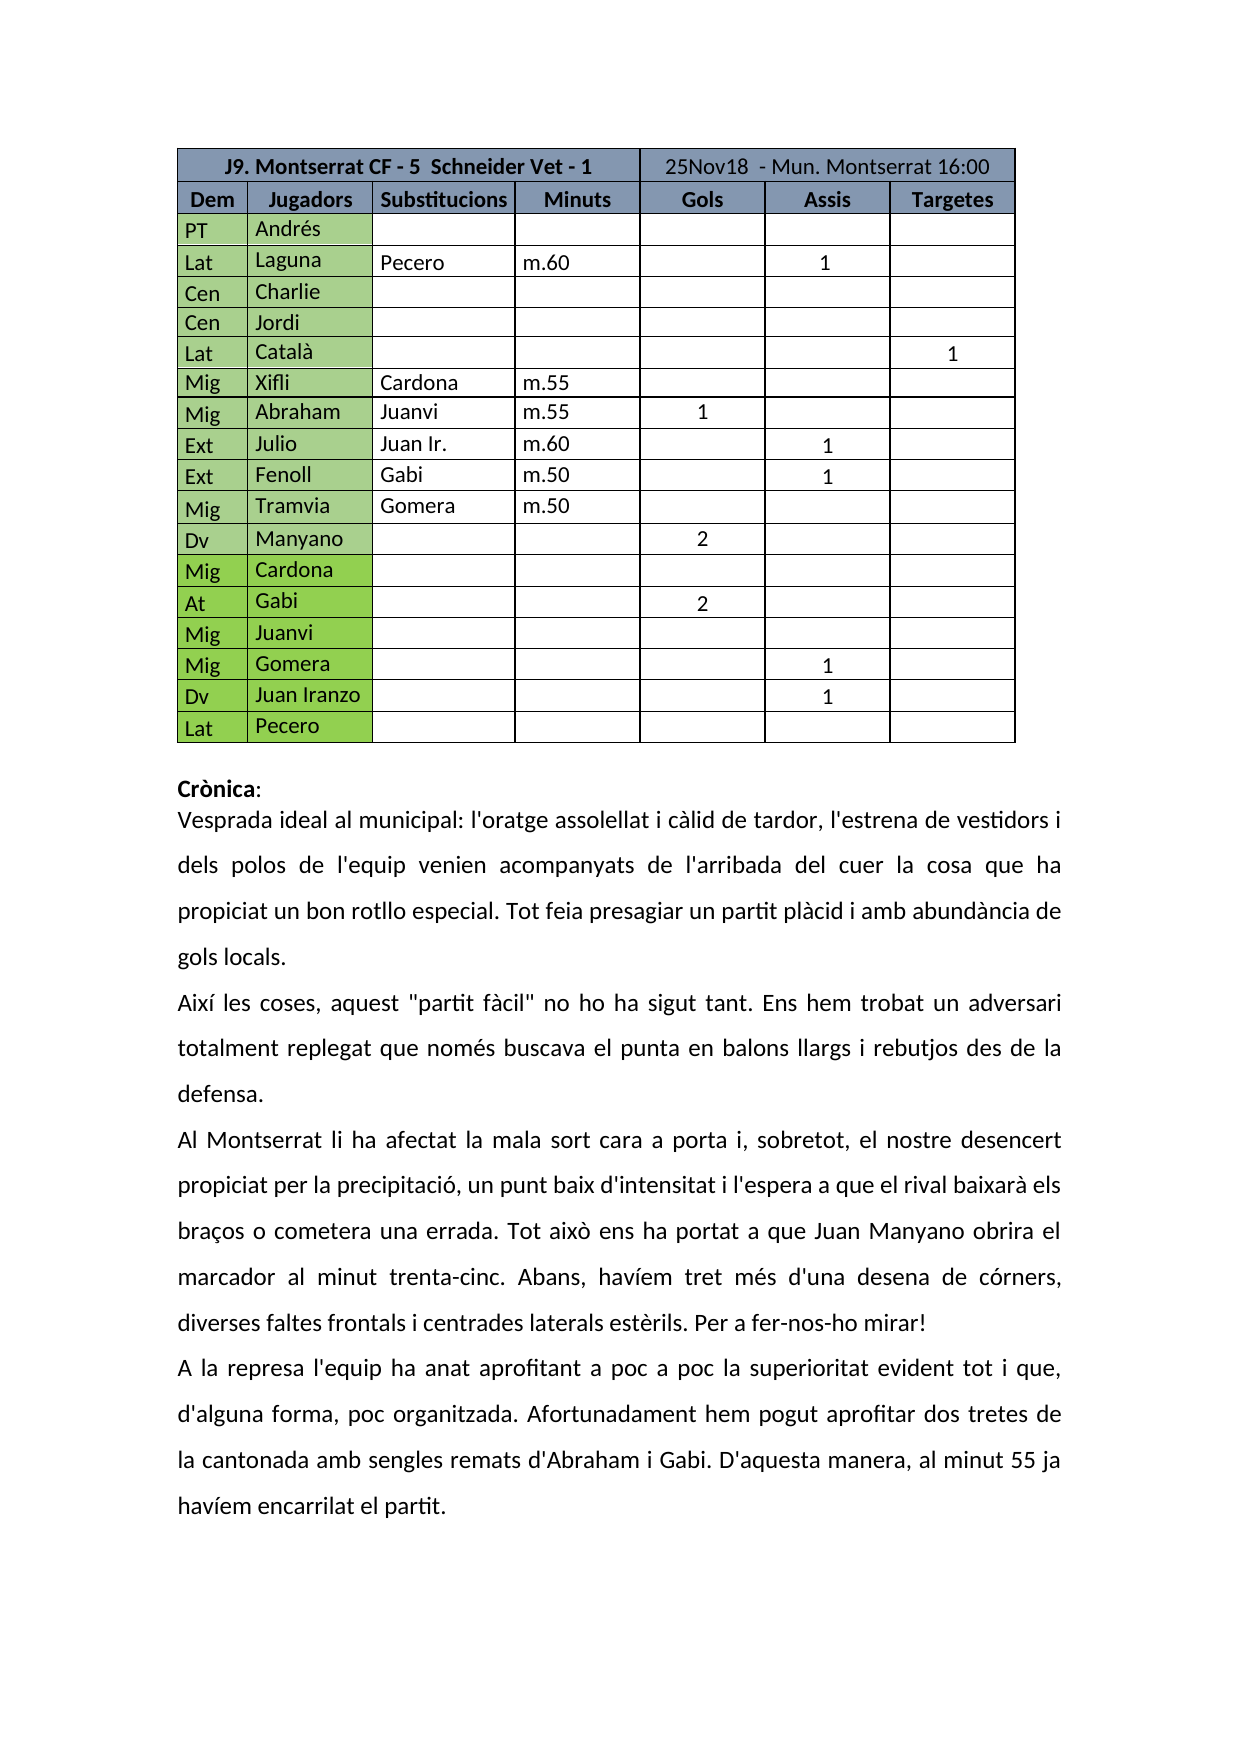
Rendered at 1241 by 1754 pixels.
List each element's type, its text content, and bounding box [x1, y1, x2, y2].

table_cell m.55 [516, 398, 639, 428]
table_cell 1 [766, 460, 889, 490]
table_cell Mig [178, 491, 247, 523]
table_cell Gabi [248, 587, 372, 617]
table_header J9. Montserrat CF - 5 Schneider Vet - 1 [178, 149, 639, 181]
table_cell [891, 214, 1014, 244]
table_cell [891, 712, 1014, 742]
table_cell [373, 618, 514, 648]
table_cell [891, 649, 1014, 679]
table_cell [891, 555, 1014, 586]
table_cell 1 [641, 398, 764, 428]
table_cell [891, 398, 1014, 428]
table_cell Jordi [248, 308, 372, 336]
table_cell [891, 277, 1014, 307]
table_cell [766, 524, 889, 554]
table_cell [373, 555, 514, 586]
table_cell m.55 [516, 369, 639, 396]
table_header 25Nov18 - Mun. Montserrat 16:00 [641, 149, 1014, 181]
table_cell [891, 680, 1014, 711]
table_cell [516, 308, 639, 336]
text Al Montserrat li ha afectat la mala sort cara a porta i, sobretot, el nostre desencert propiciat per la precipitació, un punt baix d'intensitat i l'espera a que el rival baixarà els braços o cometera una errada. Tot això ens ha portat a que Juan Manyano obrira el marcador al minut trenta-cinc. Abans, havíem tret més d'una desena de córners, diverses faltes frontals i centrades laterals estèrils. Per a fer-nos-ho mirar! [177, 1124, 1063, 1337]
table_cell [891, 369, 1014, 396]
table_cell m.60 [516, 246, 639, 276]
table_cell [891, 587, 1014, 617]
table_cell 1 [766, 246, 889, 276]
table_cell [766, 277, 889, 307]
table_cell [641, 649, 764, 679]
table_cell Lat [178, 337, 247, 367]
table_cell [516, 680, 639, 711]
table_cell [766, 712, 889, 742]
table_cell At [178, 587, 247, 617]
table_cell [766, 491, 889, 523]
table_cell [641, 337, 764, 367]
table_cell [891, 308, 1014, 336]
table_cell Mig [178, 618, 247, 648]
table_cell Català [248, 337, 372, 367]
text A la represa l'equip ha anat aprofitant a poc a poc la superioritat evident tot i que, d'alguna forma, poc organitzada. Afortunadament hem pogut aprofitar dos tretes de la cantonada amb sengles remats d'Abraham i Gabi. D'aquesta manera, al minut 55 ja havíem encarrilat el partit. [177, 1353, 1063, 1520]
table_cell Gols [641, 182, 764, 213]
table_cell [766, 587, 889, 617]
table_cell Mig [178, 369, 247, 396]
table_cell Juanvi [373, 398, 514, 428]
table_cell [766, 369, 889, 396]
table_cell [641, 712, 764, 742]
table_cell Julio [248, 429, 372, 459]
table_cell [641, 277, 764, 307]
table_cell Dv [178, 524, 247, 554]
table_cell [641, 460, 764, 490]
table_cell 2 [641, 587, 764, 617]
table_cell Fenoll [248, 460, 372, 490]
table_cell Targetes [891, 182, 1014, 213]
table_cell [891, 460, 1014, 490]
table_cell [766, 555, 889, 586]
table_cell Cen [178, 308, 247, 336]
table_cell [891, 429, 1014, 459]
table_cell Lat [178, 712, 247, 742]
table_cell [373, 308, 514, 336]
table_cell Manyano [248, 524, 372, 554]
table_cell Abraham [248, 398, 372, 428]
table_cell Cardona [373, 369, 514, 396]
table_cell Jugadors [248, 182, 372, 213]
table_cell [766, 398, 889, 428]
text Crònica: [177, 773, 1063, 804]
table_cell [373, 277, 514, 307]
table_cell 1 [891, 337, 1014, 367]
table_cell 2 [641, 524, 764, 554]
table_cell [891, 246, 1014, 276]
table_cell Tramvia [248, 491, 372, 523]
table_cell [373, 524, 514, 554]
table_cell [516, 524, 639, 554]
table_cell [373, 712, 514, 742]
table_cell Ext [178, 460, 247, 490]
table_cell Assis [766, 182, 889, 213]
table_cell Laguna [248, 246, 372, 276]
table_cell [766, 337, 889, 367]
table_cell [891, 491, 1014, 523]
table_cell Andrés [248, 214, 372, 244]
table_cell [641, 308, 764, 336]
table_cell Lat [178, 246, 247, 276]
table_cell PT [178, 214, 247, 244]
table_cell [373, 680, 514, 711]
table_cell 1 [766, 429, 889, 459]
table_cell [516, 555, 639, 586]
table_cell [516, 587, 639, 617]
table_cell Mig [178, 398, 247, 428]
table_cell Mig [178, 555, 247, 586]
table_cell [641, 680, 764, 711]
table_cell Mig [178, 649, 247, 679]
table_cell [891, 524, 1014, 554]
table_cell [641, 429, 764, 459]
table_cell [373, 649, 514, 679]
table_cell 1 [766, 649, 889, 679]
table_cell [516, 337, 639, 367]
table_cell [641, 491, 764, 523]
table_cell Juan Ir. [373, 429, 514, 459]
table_cell [373, 214, 514, 244]
table_cell [516, 618, 639, 648]
table_cell Gomera [373, 491, 514, 523]
table_cell Juanvi [248, 618, 372, 648]
table_cell [766, 214, 889, 244]
table_cell Gomera [248, 649, 372, 679]
table_cell m.50 [516, 491, 639, 523]
table_cell [373, 587, 514, 617]
table_cell Xifli [248, 369, 372, 396]
table_cell Cen [178, 277, 247, 307]
table_cell [516, 649, 639, 679]
table_cell [641, 246, 764, 276]
table_cell [641, 369, 764, 396]
table_cell [641, 618, 764, 648]
text Així les coses, aquest "partit fàcil" no ho ha sigut tant. Ens hem trobat un adversari totalment replegat que només buscava el punta en balons llargs i rebutjos des de la defensa. [177, 987, 1063, 1109]
table_cell Minuts [516, 182, 639, 213]
table_cell Substitucions [373, 182, 514, 213]
table_cell [516, 712, 639, 742]
table_cell [641, 214, 764, 244]
table_cell Pecero [248, 712, 372, 742]
table_cell m.60 [516, 429, 639, 459]
table_cell Pecero [373, 246, 514, 276]
table_cell Dv [178, 680, 247, 711]
table_cell 1 [766, 680, 889, 711]
table_cell [641, 555, 764, 586]
table_cell [891, 618, 1014, 648]
table_cell [766, 308, 889, 336]
table_cell Gabi [373, 460, 514, 490]
table_cell Cardona [248, 555, 372, 586]
table_cell m.50 [516, 460, 639, 490]
table_cell [516, 277, 639, 307]
table_cell Juan Iranzo [248, 680, 372, 711]
text Vesprada ideal al municipal: l'oratge assolellat i càlid de tardor, l'estrena de vestidors i dels polos de l'equip venien acompanyats de l'arribada del cuer la cosa que ha propiciat un bon rotllo especial. Tot feia presagiar un partit plàcid i amb abundància de gols locals. [177, 804, 1063, 972]
table_cell [373, 337, 514, 367]
table_cell [766, 618, 889, 648]
table_cell Ext [178, 429, 247, 459]
table_cell Dem [178, 182, 247, 213]
table_cell Charlie [248, 277, 372, 307]
table_cell [516, 214, 639, 244]
